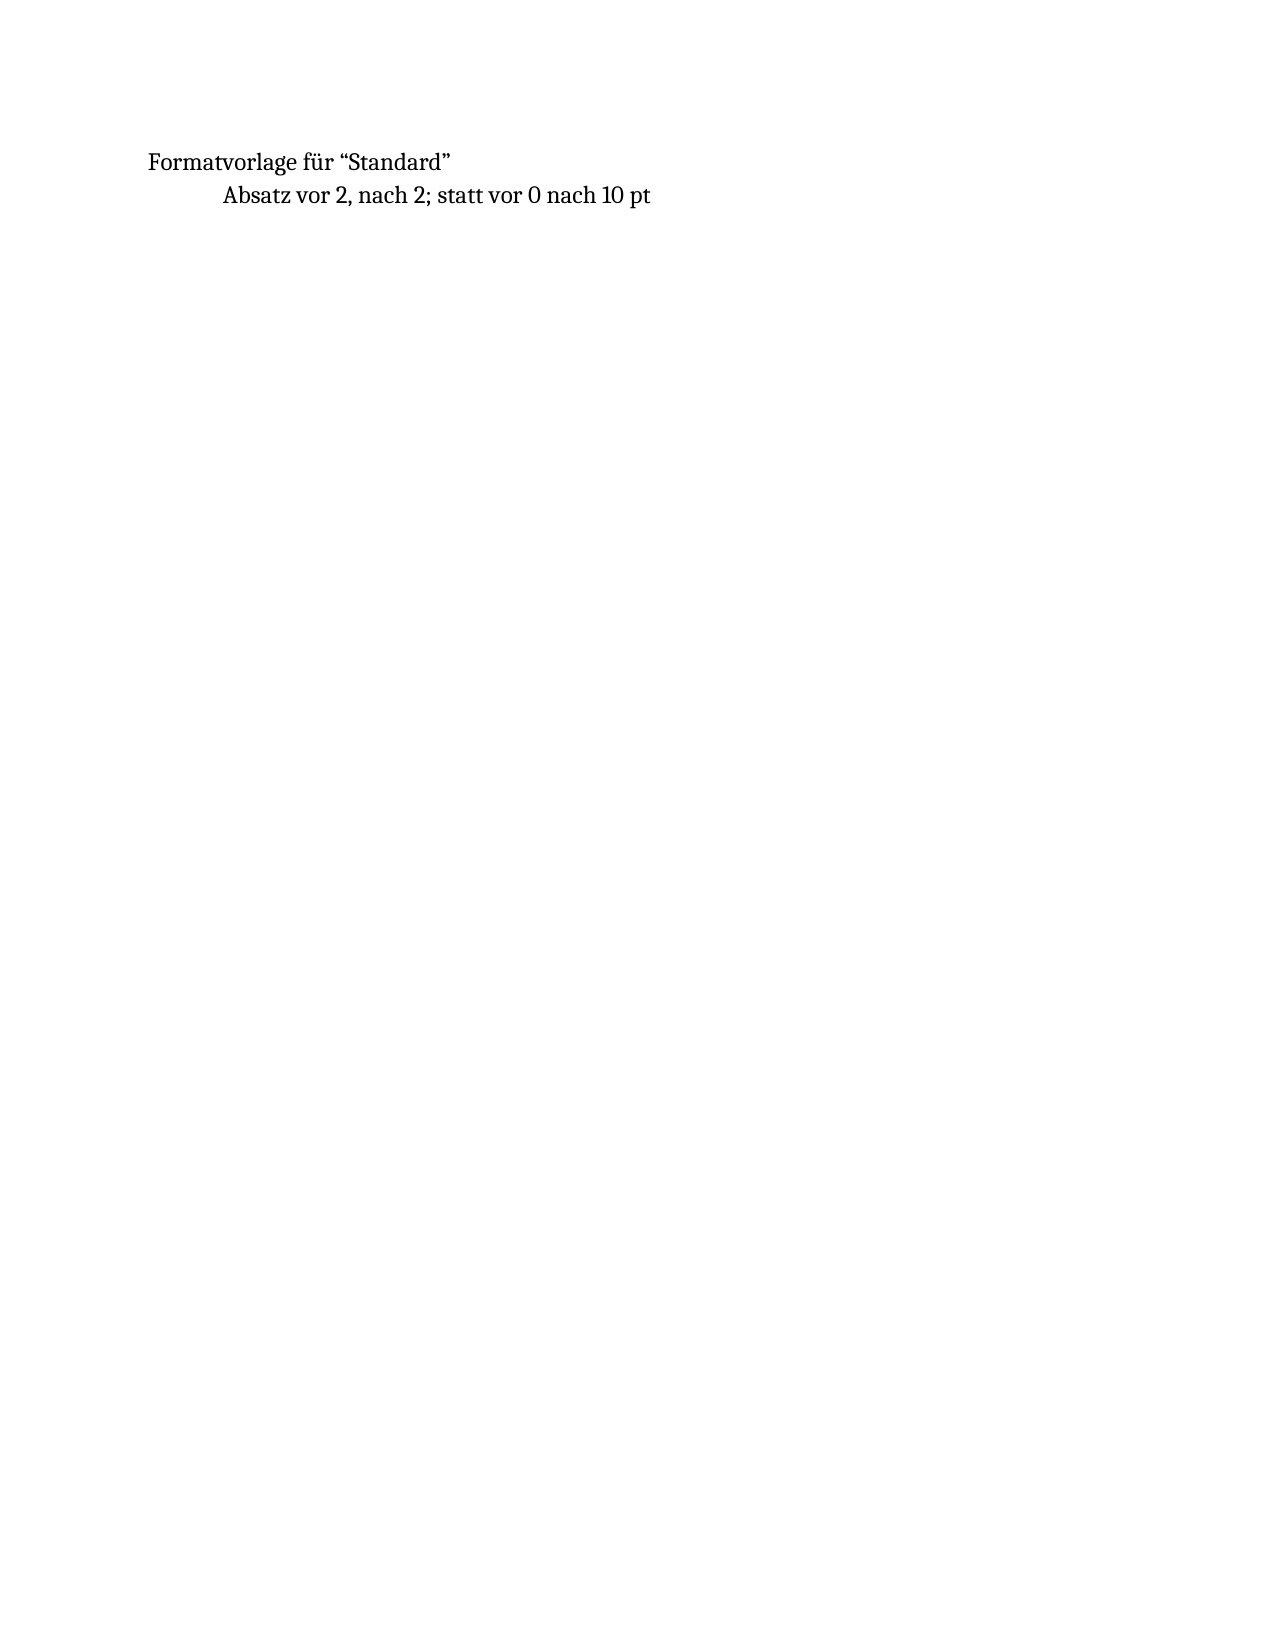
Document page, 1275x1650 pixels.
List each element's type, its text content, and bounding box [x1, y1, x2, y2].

text Formatvorlage für “Standard” [148, 148, 1127, 176]
text Absatz vor 2, nach 2; statt vor 0 nach 10 pt [148, 181, 1127, 209]
